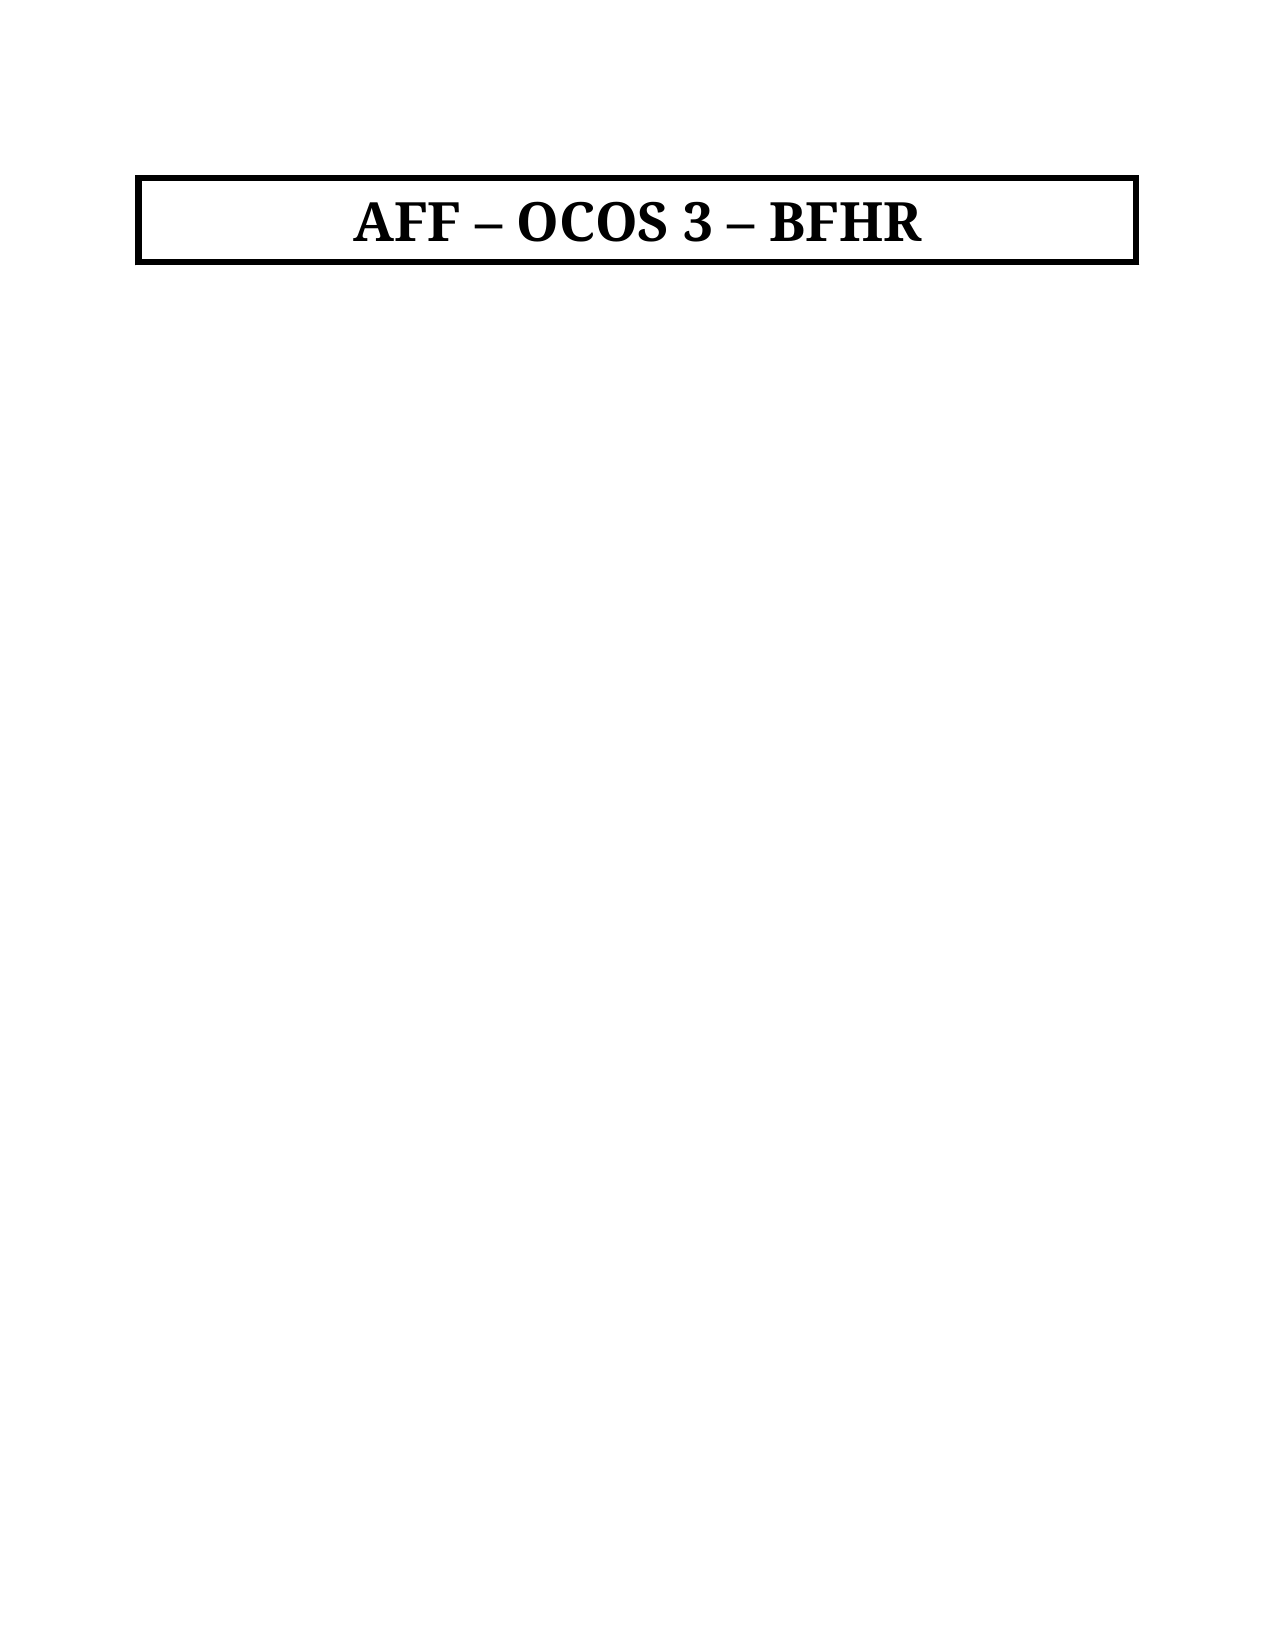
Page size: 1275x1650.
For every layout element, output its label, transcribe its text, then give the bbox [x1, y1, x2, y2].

subtitle Aff – OCOs 3 – BFHR [142, 181, 1133, 259]
